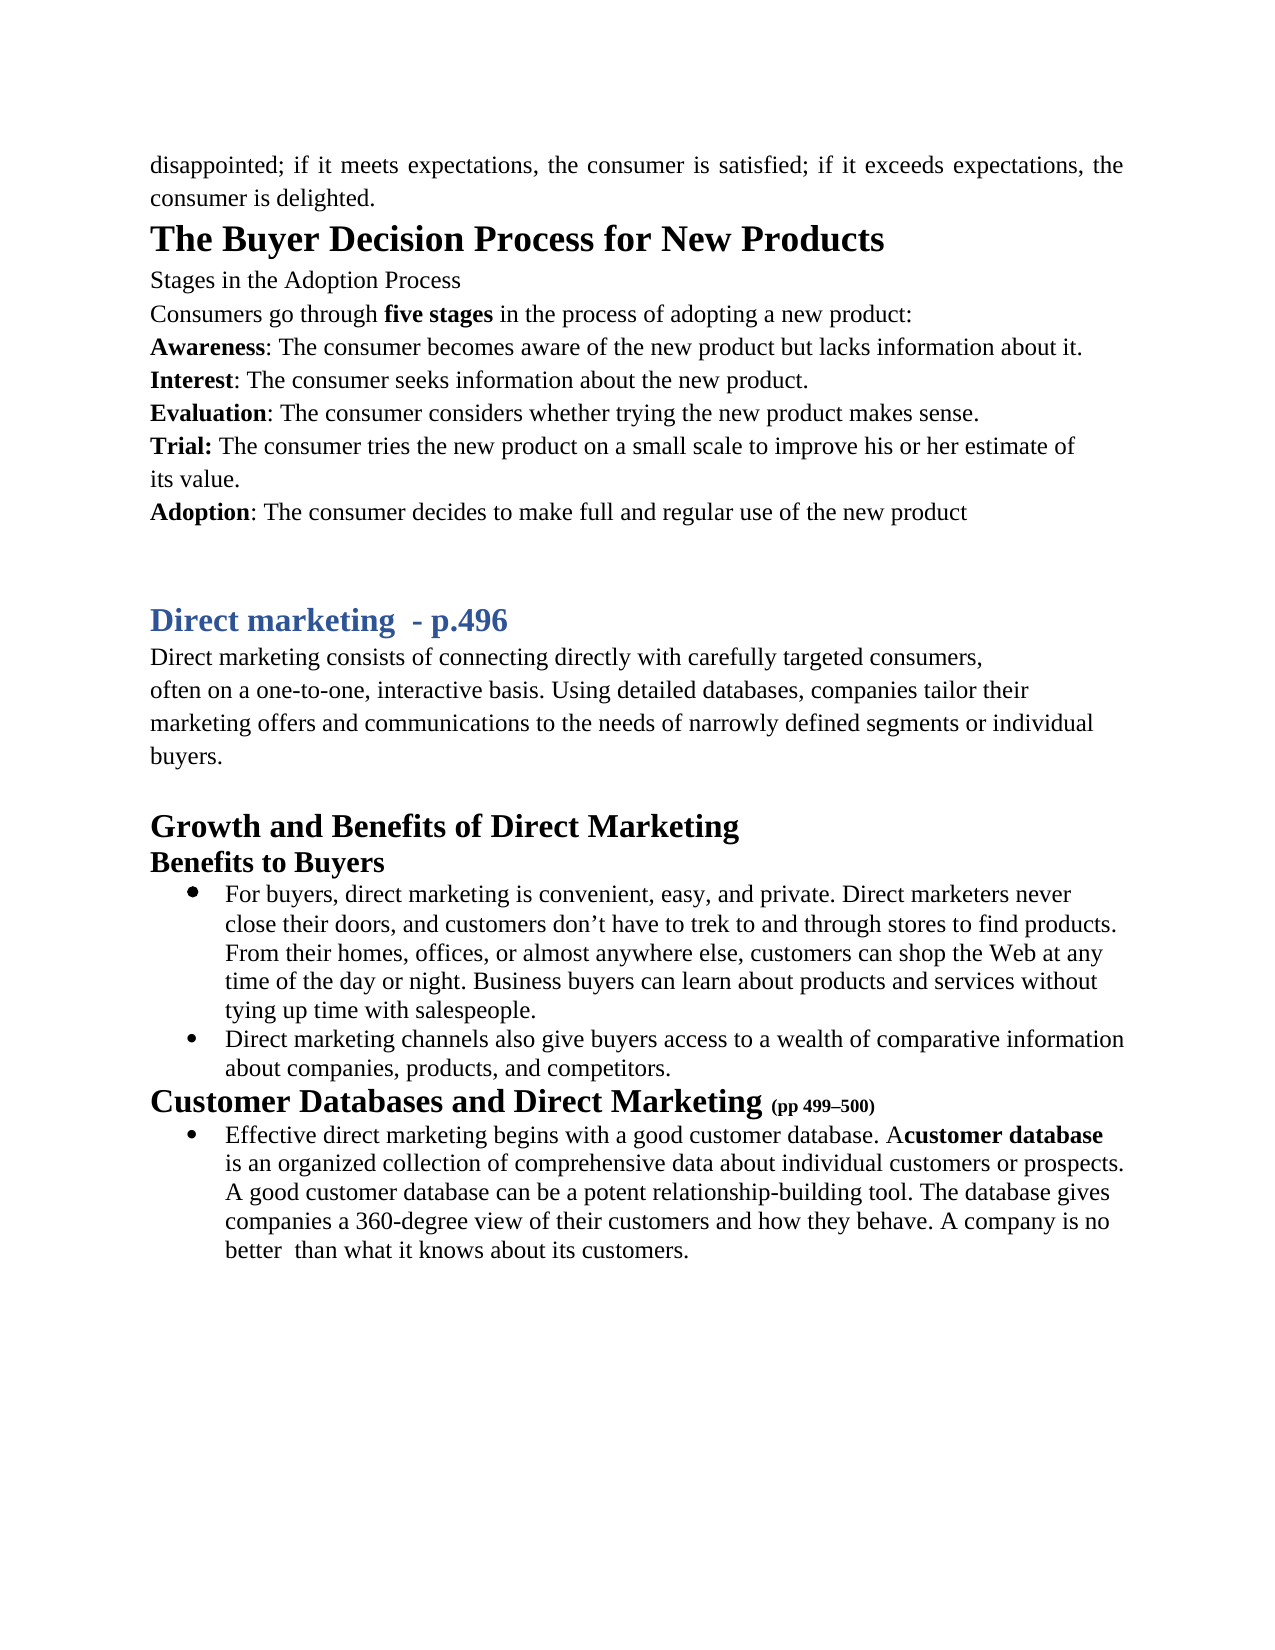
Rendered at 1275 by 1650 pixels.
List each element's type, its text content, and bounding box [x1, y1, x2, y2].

text often on a one-to-one, interactive basis. Using detailed databases, companies tailor their [150, 675, 1125, 703]
text Direct marketing consists of connecting directly with carefully targeted consumers, [150, 642, 1125, 670]
text its value. [150, 464, 1125, 492]
text Growth and Benefits of Direct Marketing [150, 806, 1125, 844]
subtitle Direct marketing - p.496 [150, 600, 1125, 639]
text The Buyer Decision Process for New Products [150, 216, 1125, 259]
list Effective direct marketing begins with a good customer database. Acustomer database is an organized collection of comprehensive data about individual customers or prospects. A good customer database can be a potent relationship-building tool. The database gives companies a 360-degree view of their customers and how they behave. A company is no better than what it knows about its customers. [187, 1120, 1125, 1263]
text Evaluation: The consumer considers whether trying the new product makes sense. [150, 398, 1125, 426]
list Direct marketing channels also give buyers access to a wealth of comparative information about companies, products, and competitors. [187, 1024, 1125, 1081]
text Benefits to Buyers [150, 844, 1125, 879]
text Stages in the Adoption Process [150, 266, 1125, 294]
text Customer Databases and Direct Marketing (pp 499–500) [150, 1081, 1125, 1120]
text Trial: The consumer tries the new product on a small scale to improve his or her estimate of [150, 431, 1125, 459]
text Interest: The consumer seeks information about the new product. [150, 365, 1125, 393]
text marketing offers and communications to the needs of narrowly defined segments or individual [150, 708, 1125, 736]
text Consumers go through five stages in the process of adopting a new product: [150, 299, 1125, 327]
list For buyers, direct marketing is convenient, easy, and private. Direct marketers never close their doors, and customers don’t have to trek to and through stores to find products. From their homes, offices, or almost anywhere else, customers can shop the Web at any time of the day or night. Business buyers can learn about products and services without tying up time with salespeople. [187, 879, 1125, 1024]
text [150, 150, 1125, 212]
text Adoption: The consumer decides to make full and regular use of the new product [150, 497, 1125, 526]
text Awareness: The consumer becomes aware of the new product but lacks information about it. [150, 332, 1125, 360]
text buyers. [150, 741, 1125, 769]
